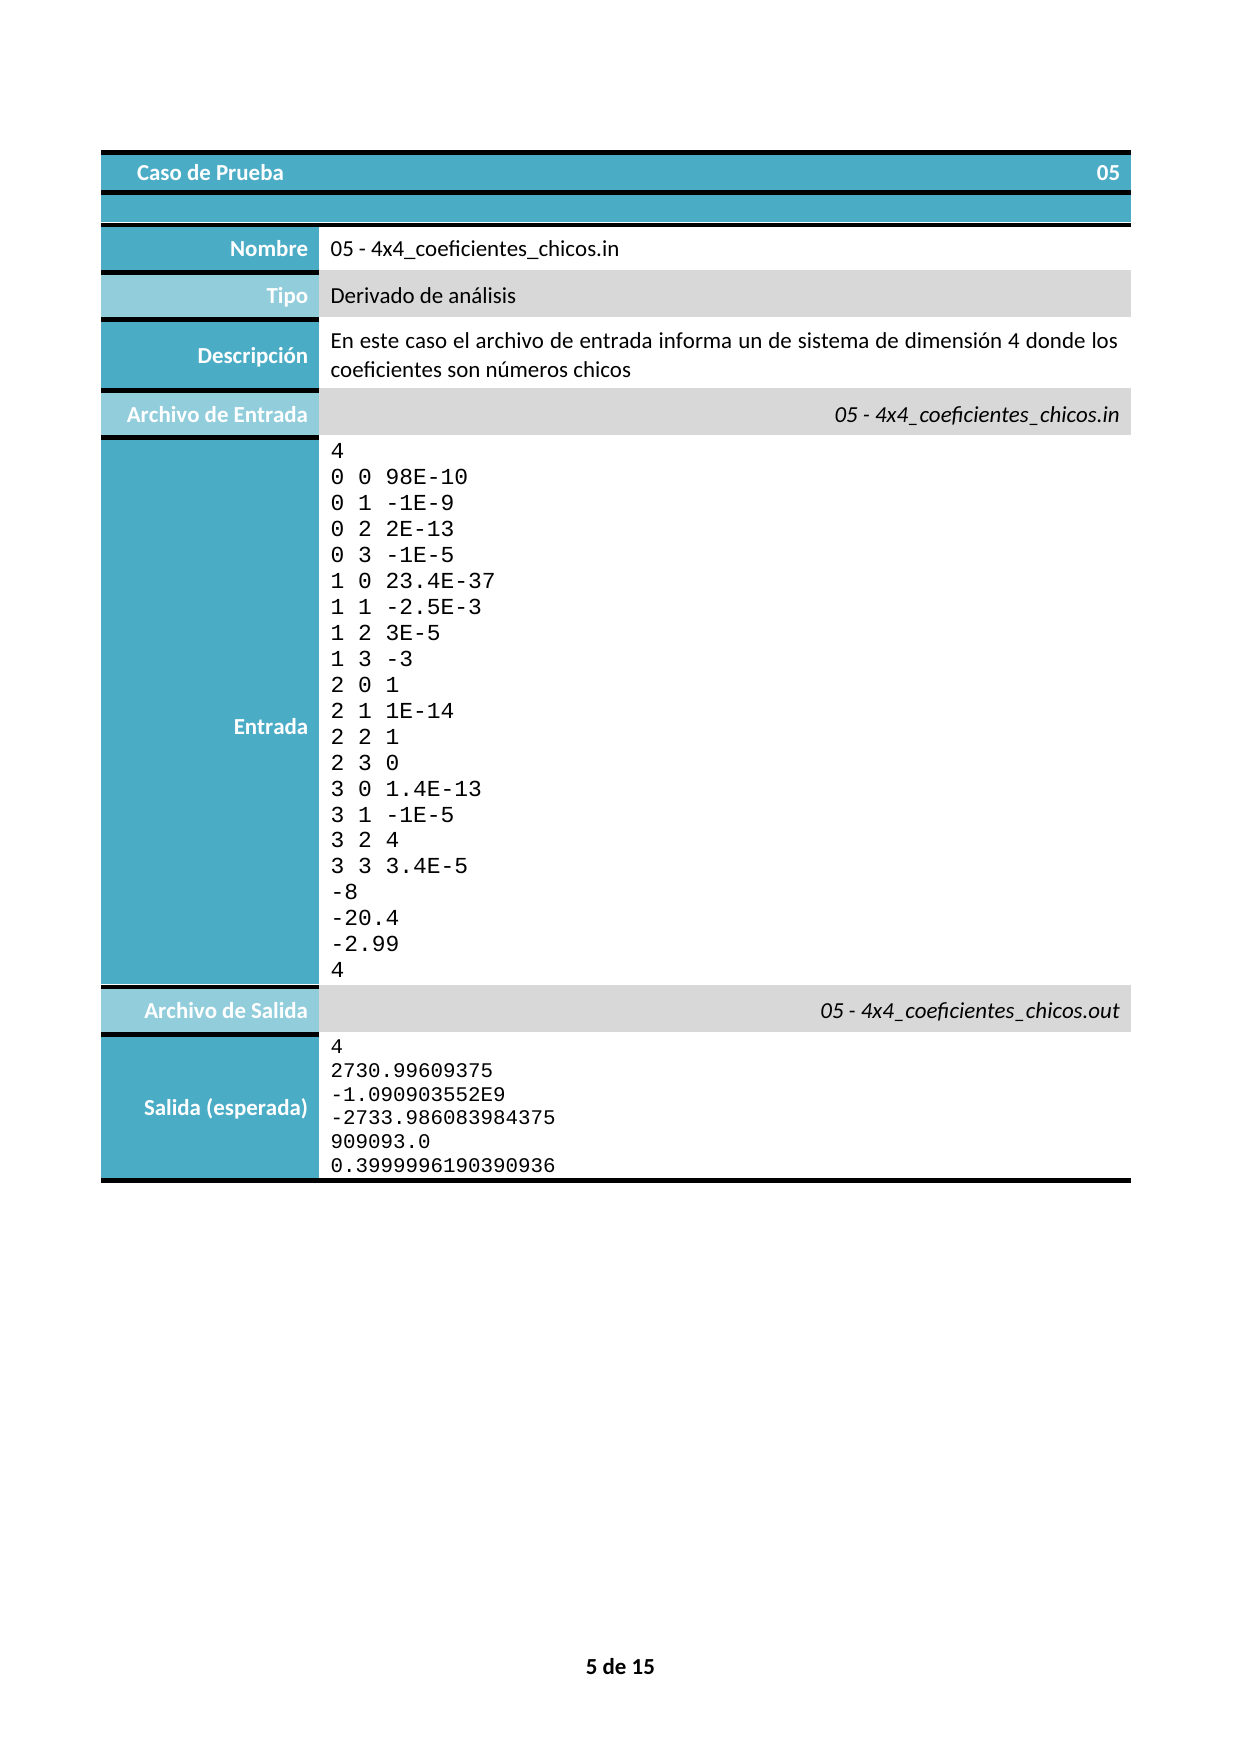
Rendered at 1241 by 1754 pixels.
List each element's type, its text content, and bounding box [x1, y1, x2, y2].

table_cell Archivo de Salida [101, 989, 319, 1032]
table_cell Derivado de análisis [319, 270, 1131, 317]
table_cell Entrada [101, 440, 319, 984]
table_cell 05 - 4x4_coeficientes_chicos.in [319, 388, 1131, 435]
table_cell Salida (esperada) [101, 1037, 319, 1178]
table_header Caso de Prueba [101, 155, 319, 190]
table_cell En este caso el archivo de entrada informa un de sistema de dimensión 4 donde los coeficientes son números chicos [319, 317, 1131, 388]
table_cell [101, 195, 1131, 222]
table_cell 05 - 4x4_coeficientes_chicos.in [319, 227, 1131, 270]
table_cell 4 0 0 98E-10 0 1 -1E-9 0 2 2E-13 0 3 -1E-5 1 0 23.4E-37 1 1 -2.5E-3 1 2 3E-5 1 3 -3 2 0 1 2 1 1E-14 2 2 1 2 3 0 3 0 1.4E-13 3 1 -1E-5 3 2 4 3 3 3.4E-5 -8 -20.4 -2.99 4 [319, 435, 1131, 984]
table_cell Nombre [101, 227, 319, 270]
table_header 05 [319, 155, 1131, 190]
table_cell Tipo [101, 275, 319, 317]
table_cell Archivo de Entrada [101, 393, 319, 435]
table_cell Descripción [101, 322, 319, 388]
table_cell 05 - 4x4_coeficientes_chicos.out [319, 985, 1131, 1032]
table_cell 4 2730.99609375 -1.090903552E9 -2733.986083984375 909093.0 0.3999996190390936 [319, 1032, 1131, 1178]
